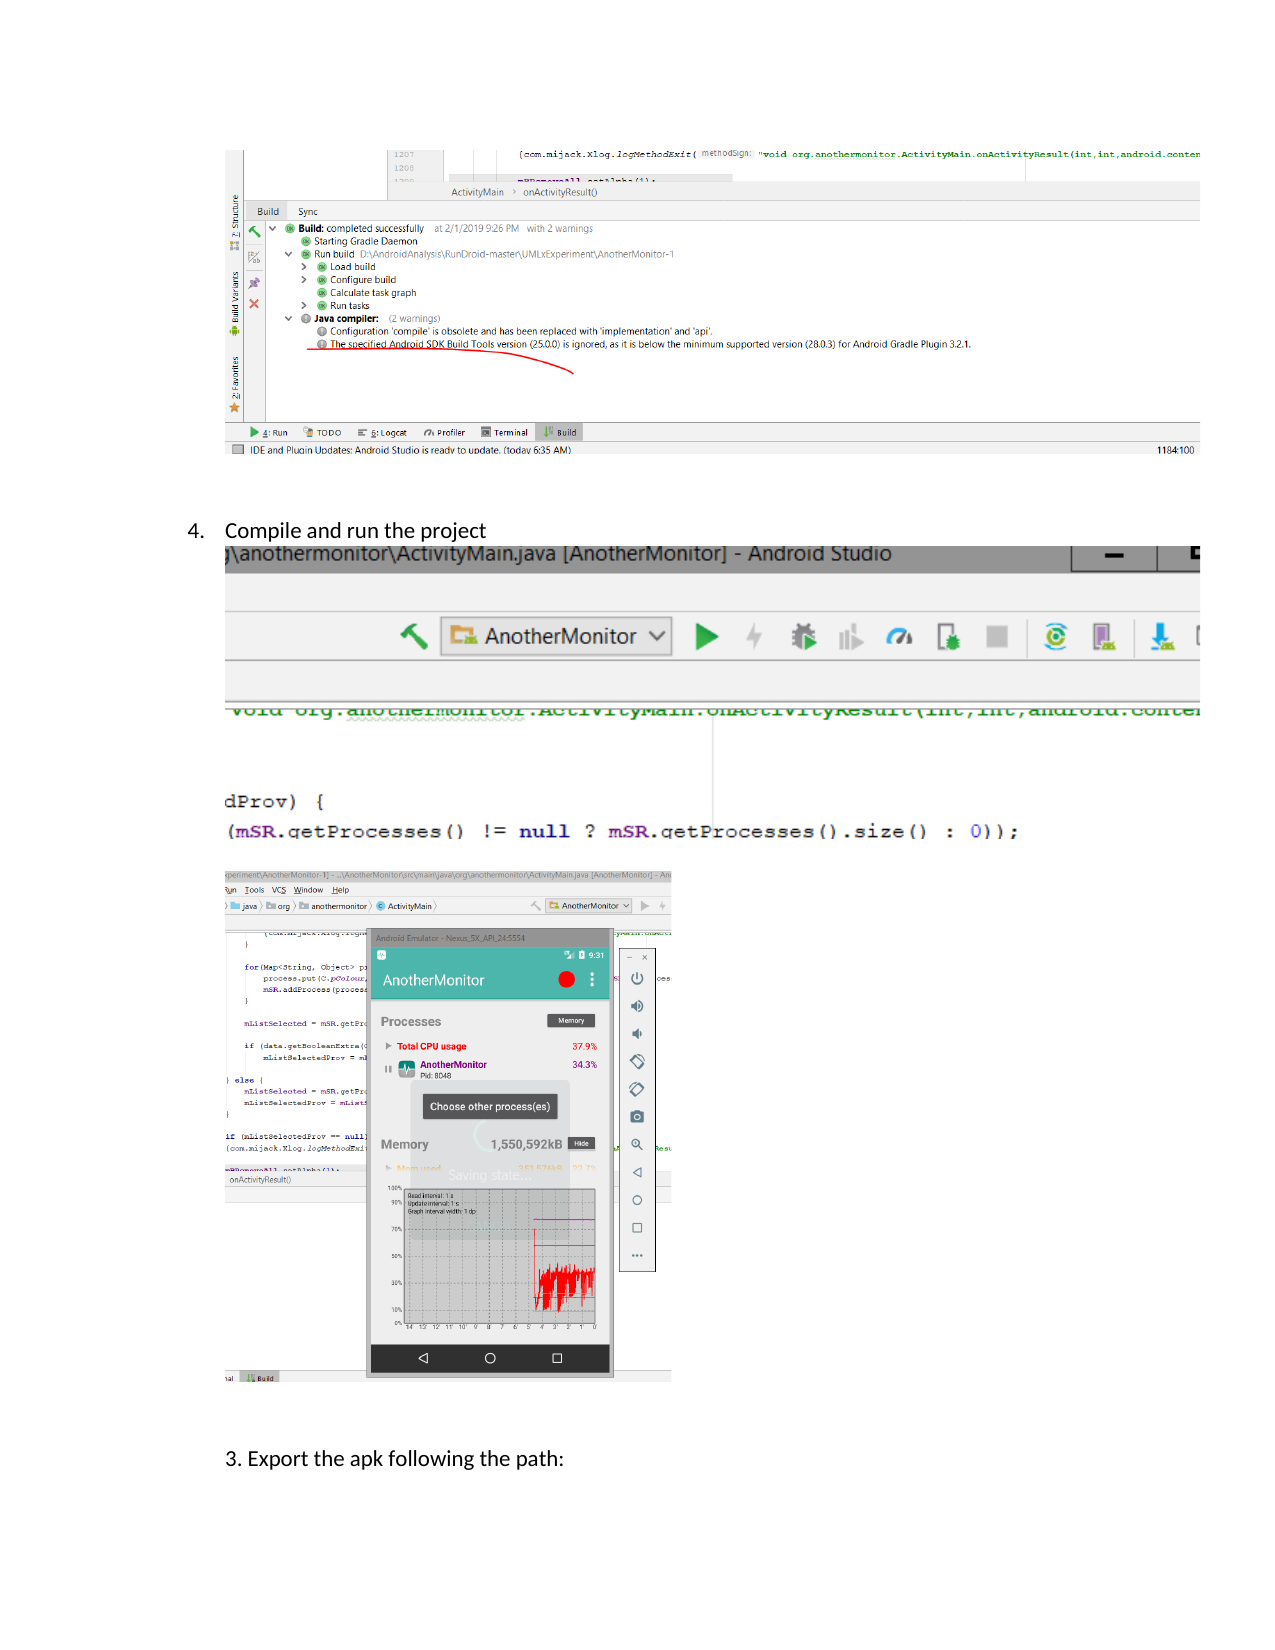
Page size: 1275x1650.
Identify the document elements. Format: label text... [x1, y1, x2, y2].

picture [225, 150, 1200, 454]
list Compile and run the project [187, 516, 1125, 544]
list 3. Export the apk following the path: [225, 1444, 1125, 1472]
picture [225, 871, 672, 1382]
picture [225, 546, 1200, 839]
